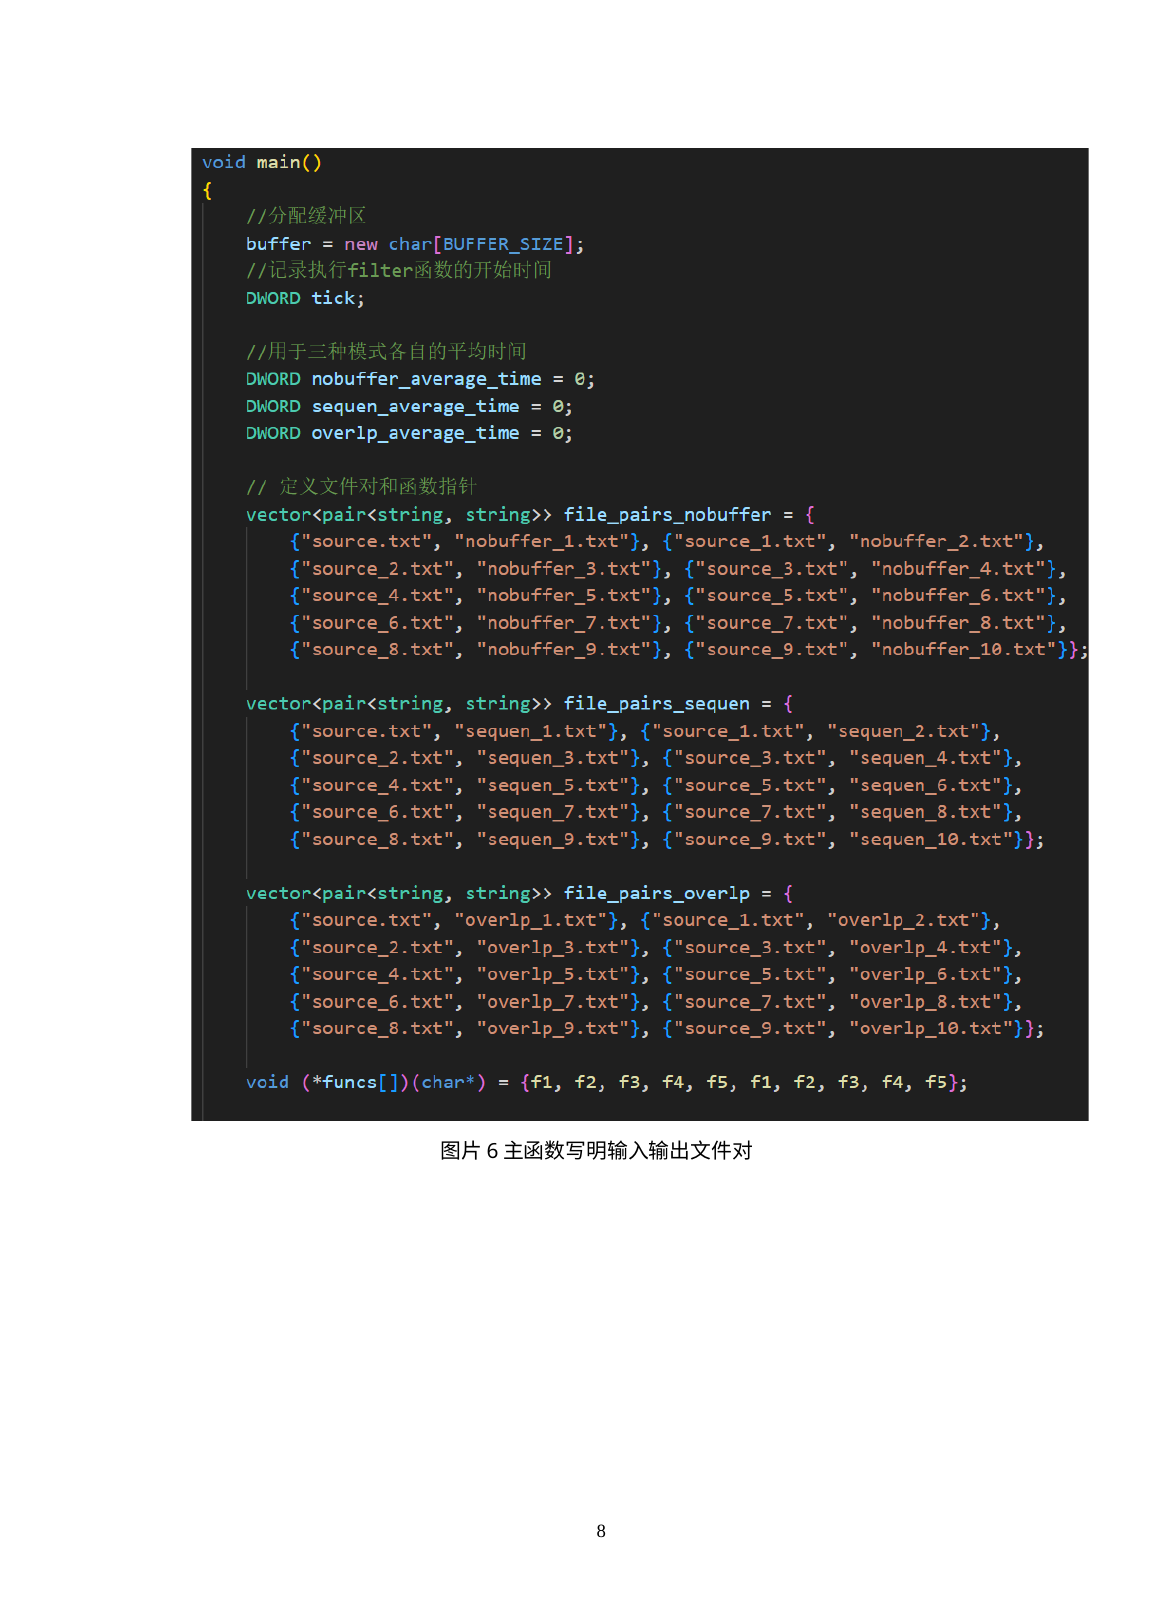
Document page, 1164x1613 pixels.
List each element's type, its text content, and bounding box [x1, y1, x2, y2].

text 图片 6 主函数写明输入输出文件对 [148, 1133, 1045, 1166]
picture [191, 148, 1089, 1121]
